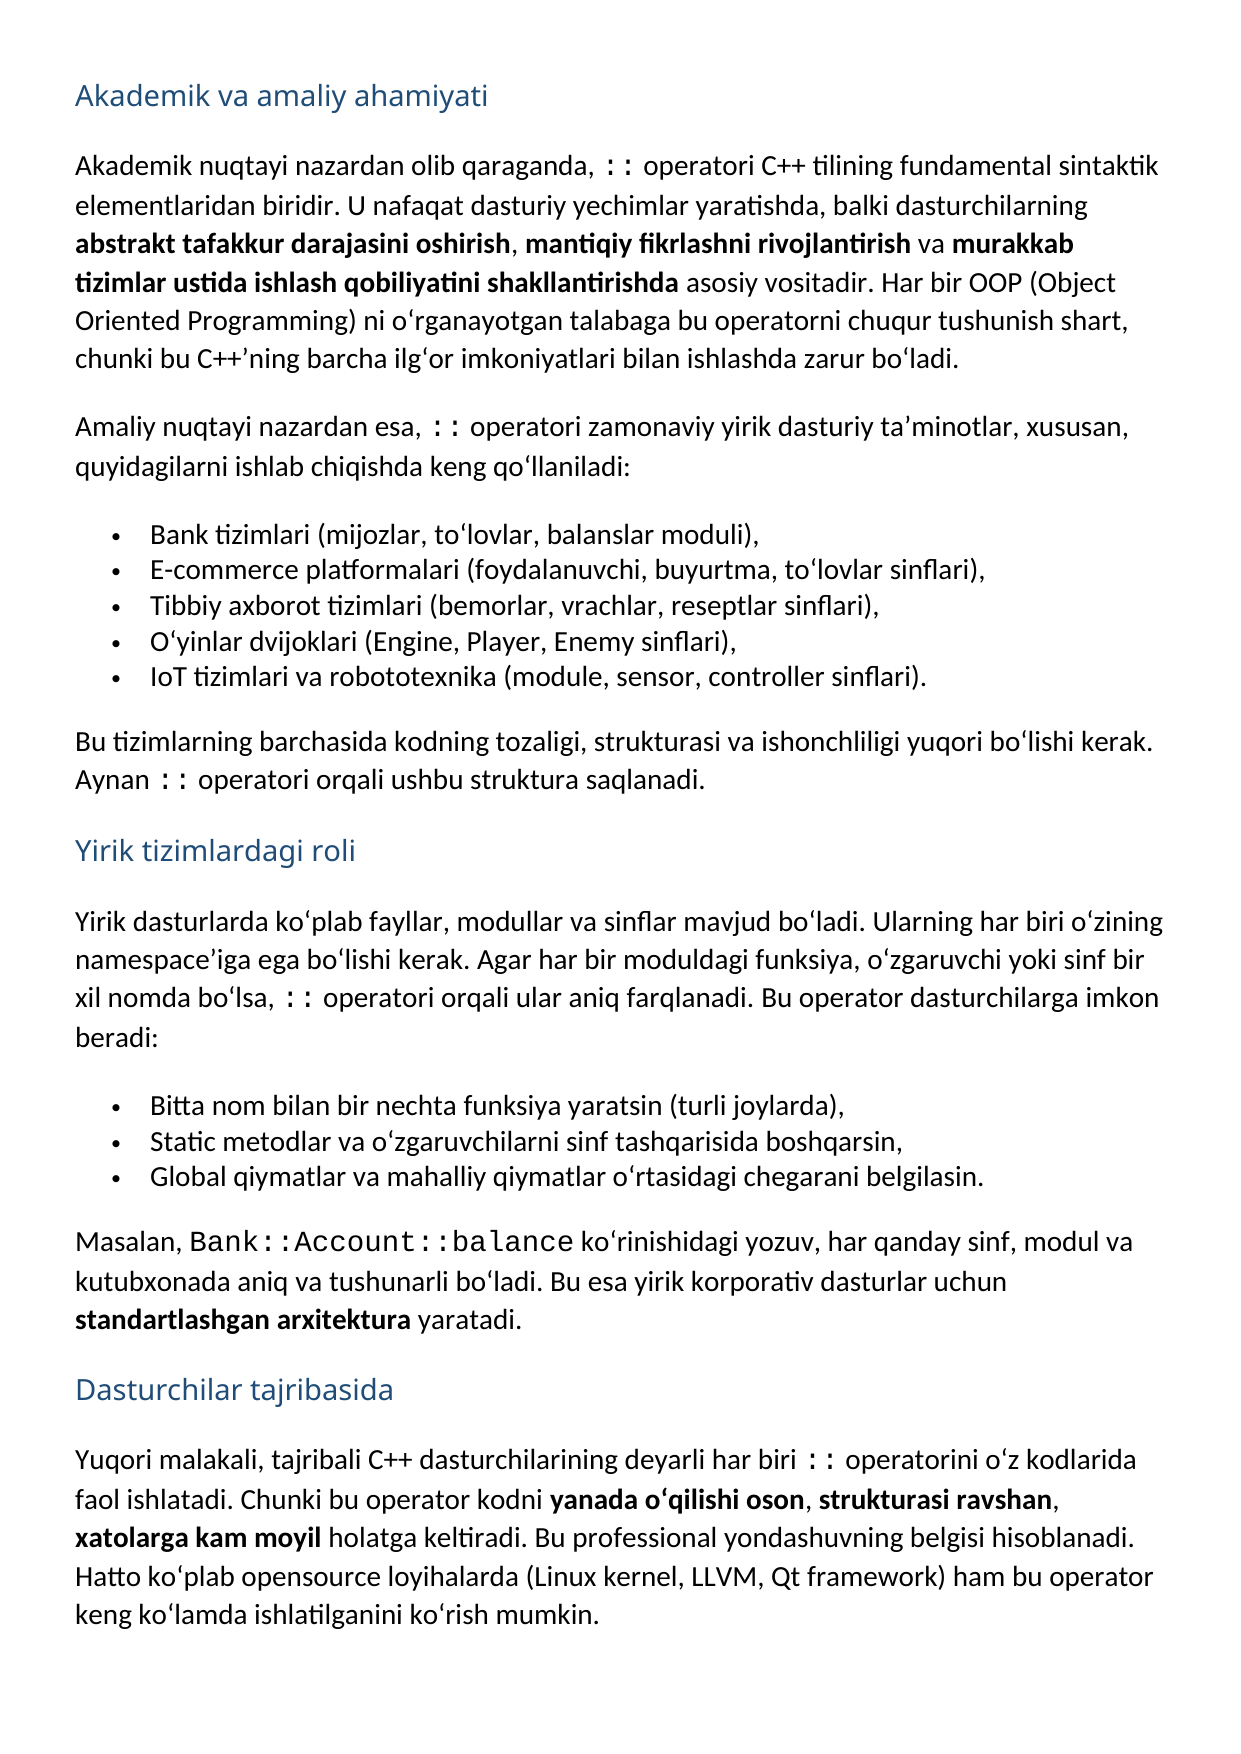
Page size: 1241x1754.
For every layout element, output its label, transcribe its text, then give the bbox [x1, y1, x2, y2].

list O‘yinlar dvijoklari (Engine, Player, Enemy sinflari), [112, 623, 1165, 658]
list Bank tizimlari (mijozlar, to‘lovlar, balanslar moduli), [112, 516, 1165, 551]
subtitle Yirik tizimlardagi roli [75, 831, 1165, 870]
list IoT tizimlari va robototexnika (module, sensor, controller sinflari). [112, 658, 1165, 694]
text Akademik nuqtayi nazardan olib qaraganda, :: operatori C++ tilining fundamental sintaktik elementlaridan biridir. U nafaqat dasturiy yechimlar yaratishda, balki dasturchilarning abstrakt tafakkur darajasini oshirish, mantiqiy fikrlashni rivojlantirish va murakkab tizimlar ustida ishlash qobiliyatini shakllantirishda asosiy vositadir. Har bir OOP (Object Oriented Programming) ni o‘rganayotgan talabaga bu operatorni chuqur tushunish shart, chunki bu C++’ning barcha ilg‘or imkoniyatlari bilan ishlashda zarur bo‘ladi. [75, 147, 1165, 376]
text Yirik dasturlarda ko‘plab fayllar, modullar va sinflar mavjud bo‘ladi. Ularning har biri o‘zining namespace’iga ega bo‘lishi kerak. Agar har bir moduldagi funksiya, o‘zgaruvchi yoki sinf bir xil nomda bo‘lsa, :: operatori orqali ular aniq farqlanadi. Bu operator dasturchilarga imkon beradi: [75, 903, 1165, 1055]
list Static metodlar va o‘zgaruvchilarni sinf tashqarisida boshqarsin, [112, 1123, 1165, 1158]
text Masalan, Bank::Account::balance ko‘rinishidagi yozuv, har qanday sinf, modul va kutubxonada aniq va tushunarli bo‘ladi. Bu esa yirik korporativ dasturlar uchun standartlashgan arxitektura yaratadi. [75, 1223, 1165, 1337]
subtitle Akademik va amaliy ahamiyati [75, 75, 1165, 115]
list E-commerce platformalari (foydalanuvchi, buyurtma, to‘lovlar sinflari), [112, 551, 1165, 587]
list Global qiymatlar va mahalliy qiymatlar o‘rtasidagi chegarani belgilasin. [112, 1158, 1165, 1194]
text Amaliy nuqtayi nazardan esa, :: operatori zamonaviy yirik dasturiy ta’minotlar, xususan, quyidagilarni ishlab chiqishda keng qo‘llaniladi: [75, 408, 1165, 484]
list Bitta nom bilan bir nechta funksiya yaratsin (turli joylarda), [112, 1087, 1165, 1123]
text Yuqori malakali, tajribali C++ dasturchilarining deyarli har biri :: operatorini o‘z kodlarida faol ishlatadi. Chunki bu operator kodni yanada o‘qilishi oson, strukturasi ravshan, xatolarga kam moyil holatga keltiradi. Bu professional yondashuvning belgisi hisoblanadi. Hatto ko‘plab opensource loyihalarda (Linux kernel, LLVM, Qt framework) ham bu operator keng ko‘lamda ishlatilganini ko‘rish mumkin. [75, 1441, 1165, 1632]
text Bu tizimlarning barchasida kodning tozaligi, strukturasi va ishonchliligi yuqori bo‘lishi kerak. Aynan :: operatori orqali ushbu struktura saqlanadi. [75, 723, 1165, 798]
subtitle Dasturchilar tajribasida [75, 1369, 1165, 1409]
list Tibbiy axborot tizimlari (bemorlar, vrachlar, reseptlar sinflari), [112, 587, 1165, 623]
